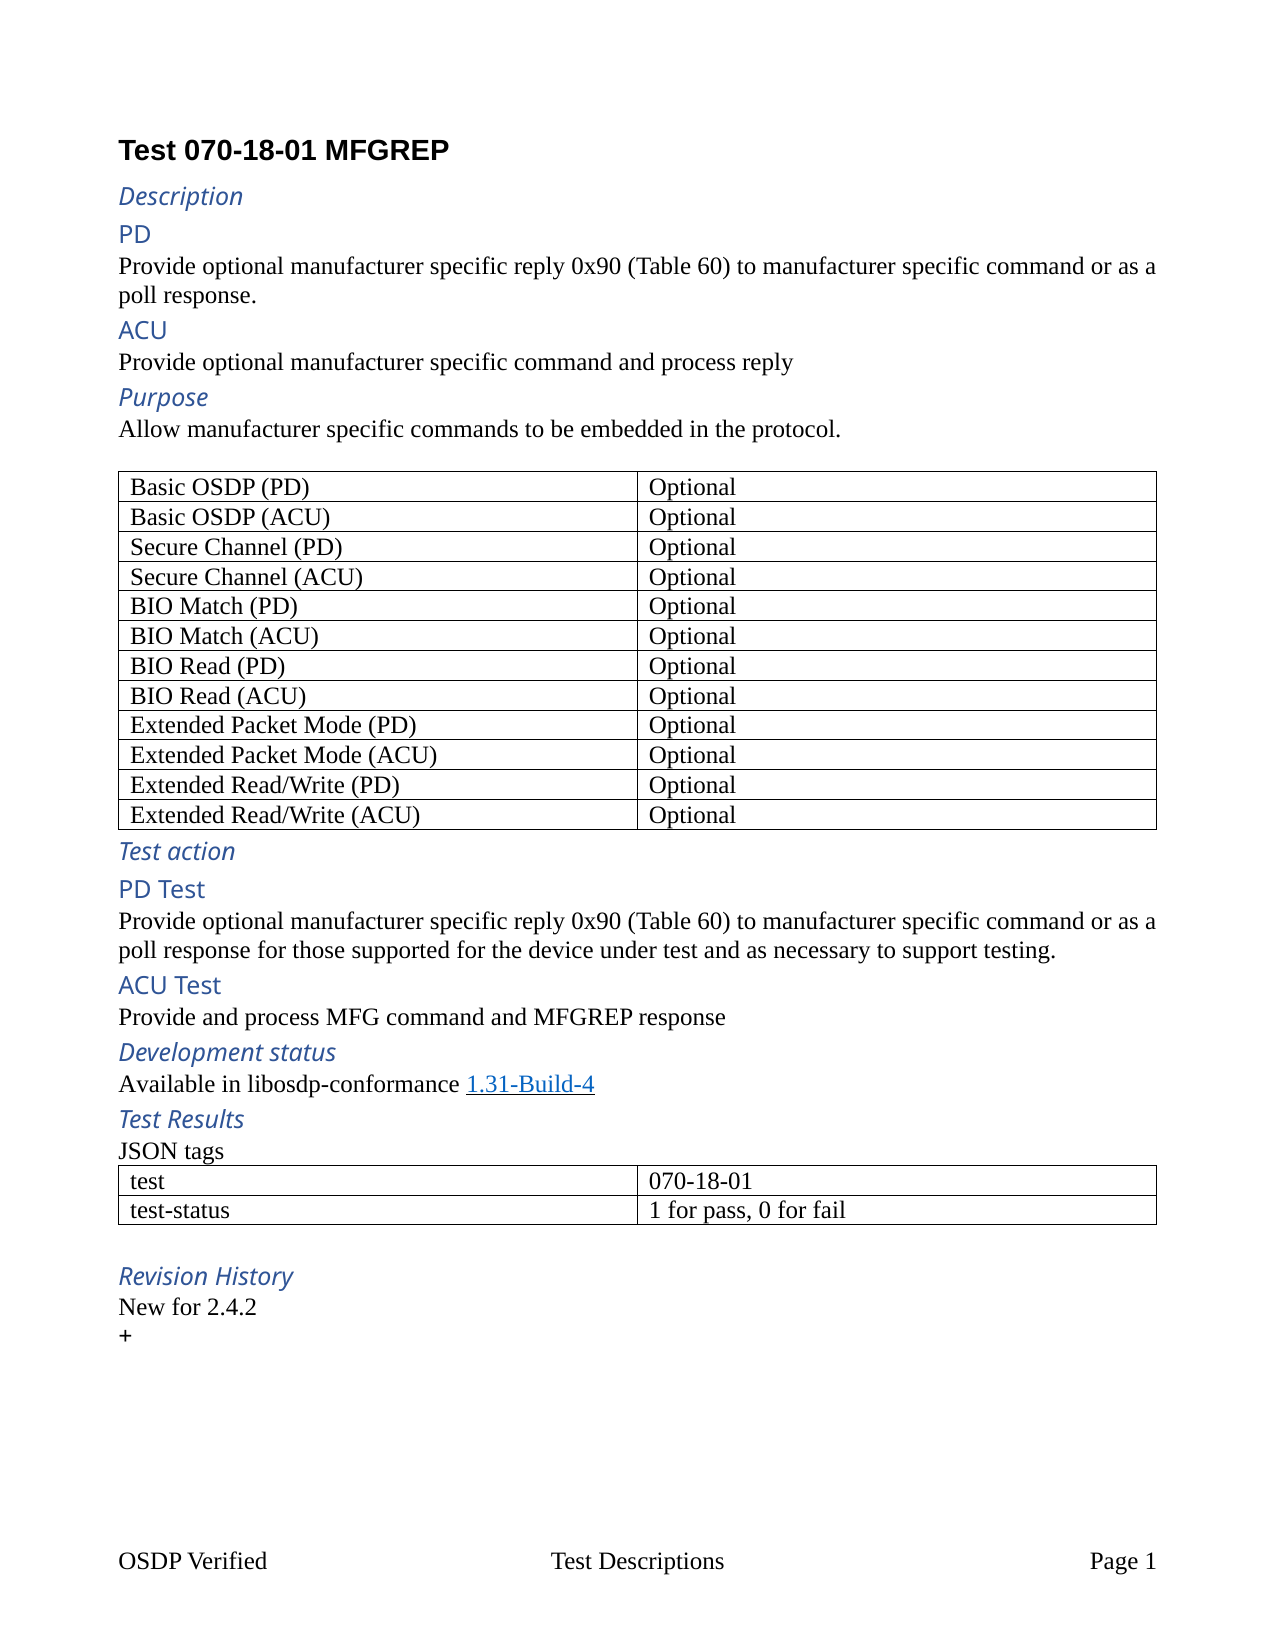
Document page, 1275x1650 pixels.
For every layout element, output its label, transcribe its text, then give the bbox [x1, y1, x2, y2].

text Available in libosdp-conformance 1.31-Build-4 [118, 1069, 1157, 1098]
table_cell Extended Packet Mode (ACU) [119, 740, 637, 769]
table_cell Optional [638, 651, 1156, 680]
text Provide optional manufacturer specific reply 0x90 (Table 60) to manufacturer specific command or as a poll response for those supported for the device under test and as necessary to support testing. [118, 906, 1157, 964]
table_cell Optional [638, 621, 1156, 650]
table_cell Optional [638, 800, 1156, 829]
table_header 070-18-01 [638, 1166, 1156, 1194]
subtitle ACU Test [118, 968, 1157, 1002]
subtitle Description [118, 179, 1157, 213]
subtitle PD [118, 217, 1157, 251]
table_header Optional [638, 472, 1156, 501]
table_cell Secure Channel (PD) [119, 532, 637, 561]
subtitle Test Results [118, 1102, 1157, 1136]
table_header Basic OSDP (PD) [119, 472, 637, 501]
table_cell Extended Packet Mode (PD) [119, 711, 637, 739]
table_cell Basic OSDP (ACU) [119, 502, 637, 531]
table_cell Extended Read/Write (PD) [119, 770, 637, 799]
table_cell Optional [638, 711, 1156, 739]
table_cell Optional [638, 562, 1156, 590]
table_cell Secure Channel (ACU) [119, 562, 637, 590]
table_cell Optional [638, 770, 1156, 799]
text JSON tags [118, 1136, 1157, 1165]
table_cell Optional [638, 502, 1156, 531]
table_cell Optional [638, 740, 1156, 769]
text Provide and process MFG command and MFGREP response [118, 1002, 1157, 1031]
table_cell Optional [638, 681, 1156, 709]
subtitle ACU [118, 313, 1157, 347]
text Allow manufacturer specific commands to be embedded in the protocol. [118, 414, 1157, 442]
table_cell BIO Match (ACU) [119, 621, 637, 650]
table_cell BIO Read (PD) [119, 651, 637, 680]
table_cell test-status [119, 1196, 637, 1224]
table_cell BIO Read (ACU) [119, 681, 637, 709]
table_cell 1 for pass, 0 for fail [638, 1196, 1156, 1224]
table_cell Optional [638, 591, 1156, 620]
text Provide optional manufacturer specific command and process reply [118, 347, 1157, 376]
subtitle Test action [118, 834, 1157, 868]
subtitle Revision History [118, 1258, 1157, 1292]
text New for 2.4.2 [118, 1292, 1157, 1321]
text + [118, 1321, 1157, 1350]
subtitle Development status [118, 1035, 1157, 1069]
table_cell Optional [638, 532, 1156, 561]
text Provide optional manufacturer specific reply 0x90 (Table 60) to manufacturer specific command or as a poll response. [118, 251, 1157, 308]
subtitle PD Test [118, 872, 1157, 906]
table_cell Extended Read/Write (ACU) [119, 800, 637, 829]
table_header test [119, 1166, 637, 1194]
subtitle Purpose [118, 380, 1157, 414]
subtitle Test 070-18-01 MFGREP [118, 133, 1157, 166]
table_cell BIO Match (PD) [119, 591, 637, 620]
